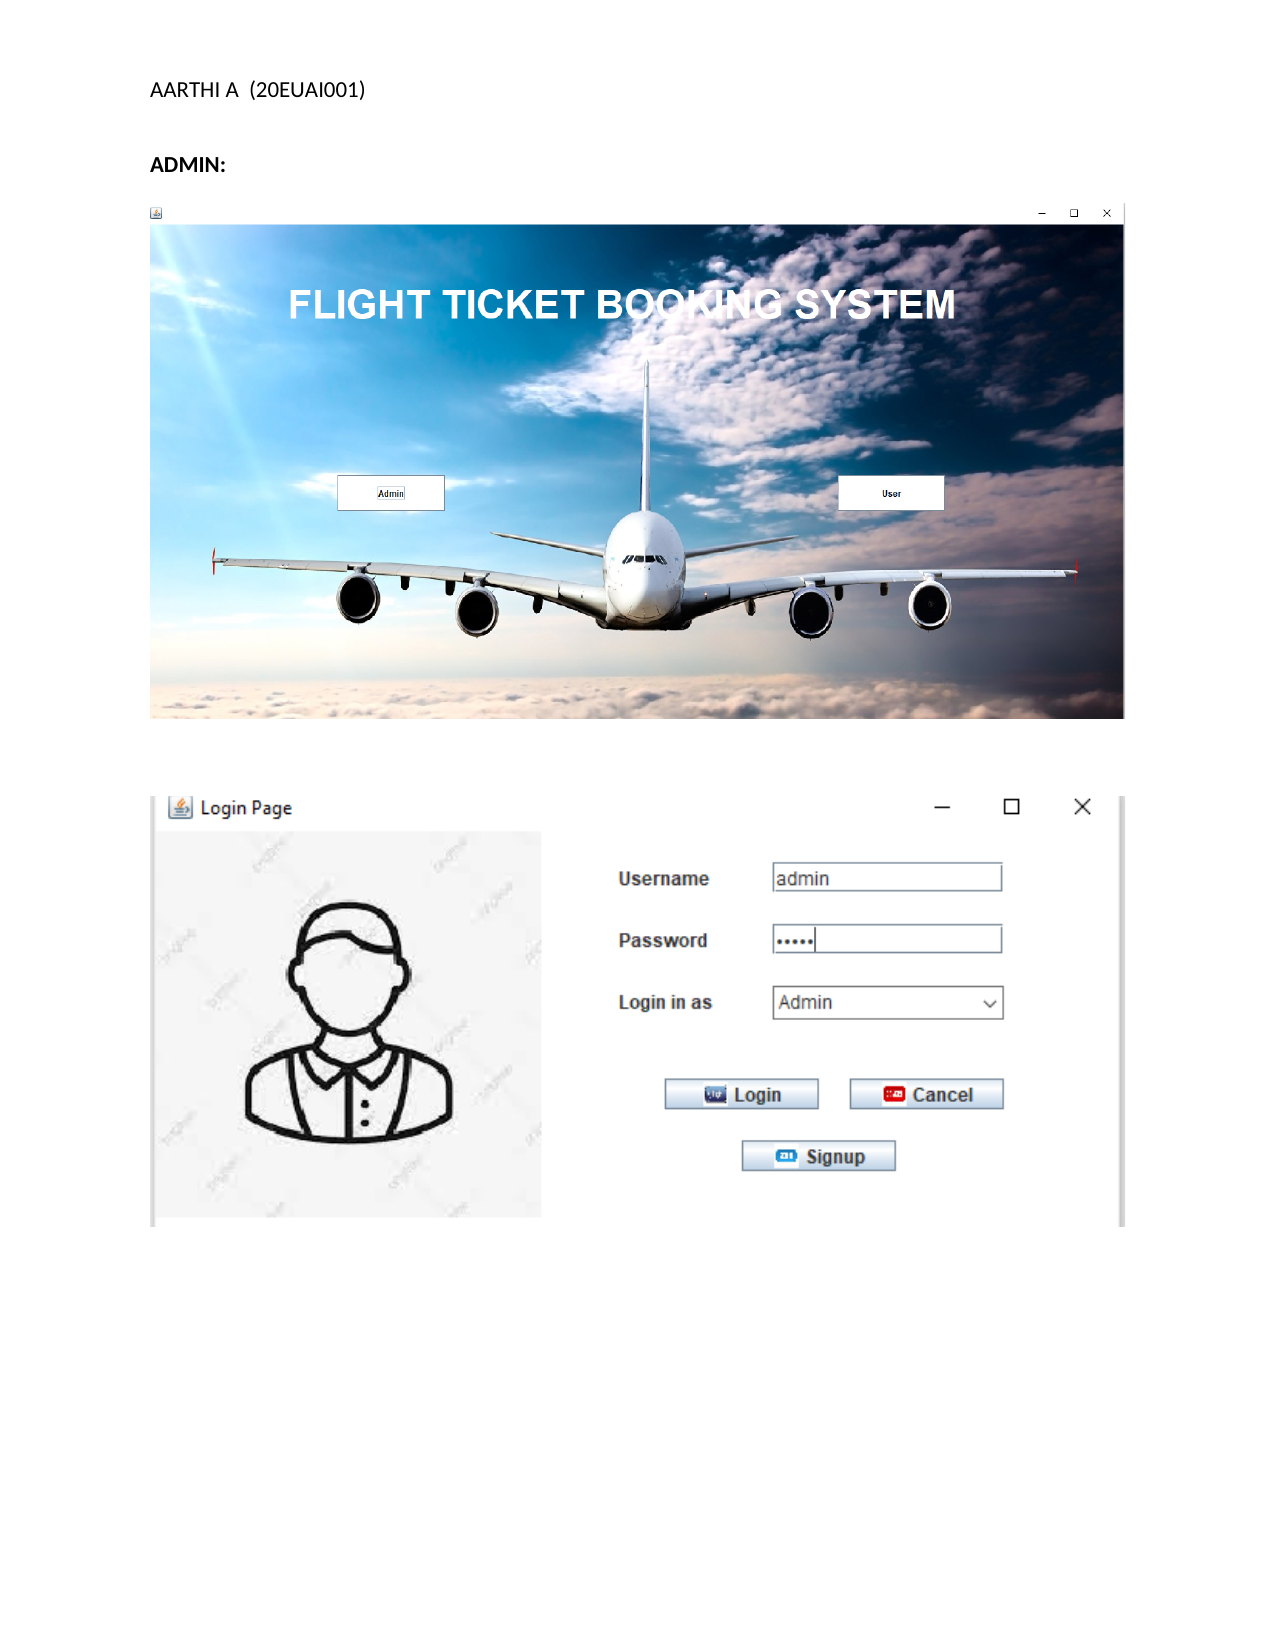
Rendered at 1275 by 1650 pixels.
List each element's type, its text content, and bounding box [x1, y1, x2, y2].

text ADMIN: [150, 150, 1125, 178]
picture [150, 203, 1125, 719]
picture [150, 796, 1125, 1227]
